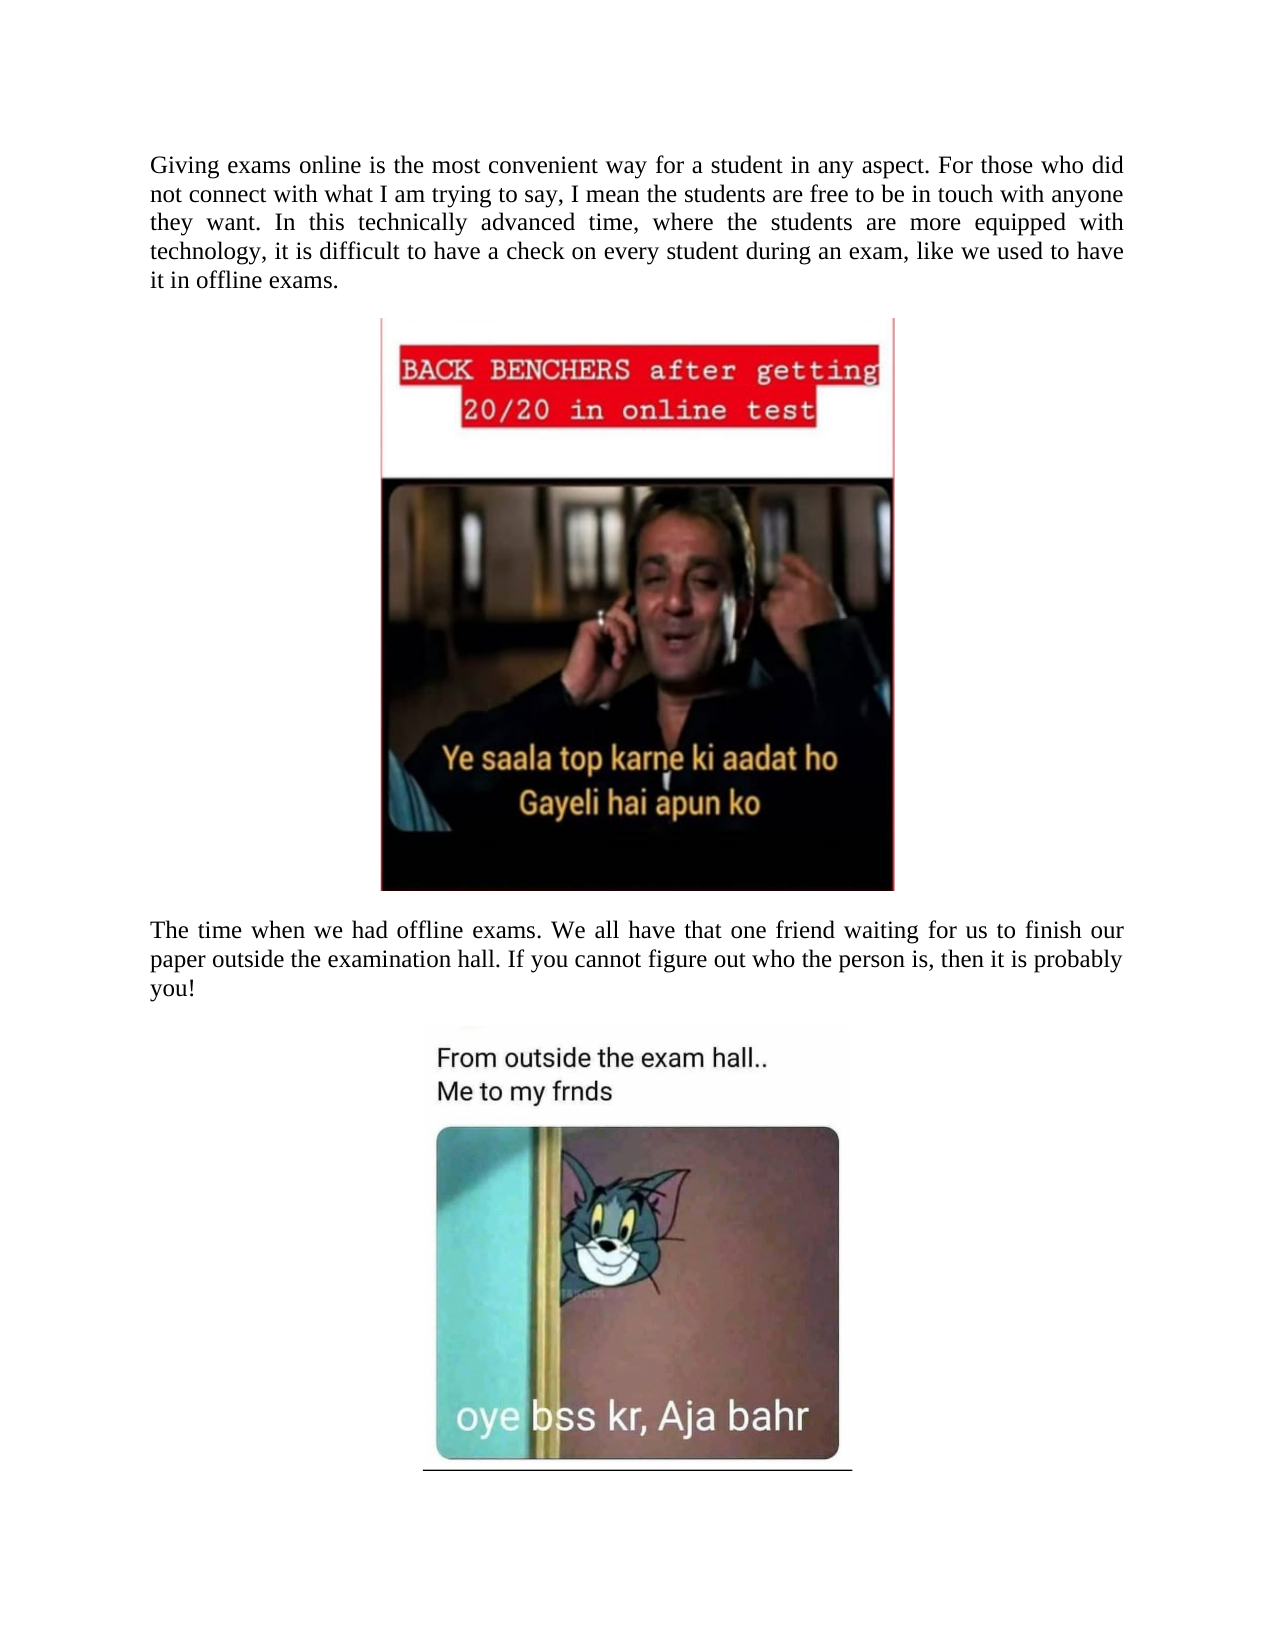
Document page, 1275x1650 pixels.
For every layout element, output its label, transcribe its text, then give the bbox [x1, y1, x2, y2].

text Giving exams online is the most convenient way for a student in any aspect. For those who did not connect with what I am trying to say, I mean the students are free to be in touch with anyone they want. In this technically advanced time, where the students are more equipped with technology, it is difficult to have a check on every student during an exam, like we used to have it in offline exams. [150, 150, 1125, 294]
picture [422, 1026, 853, 1471]
picture [380, 318, 895, 891]
text The time when we had offline exams. We all have that one friend waiting for us to finish our paper outside the examination hall. If you cannot figure out who the person is, then it is probably you! [150, 916, 1125, 1002]
